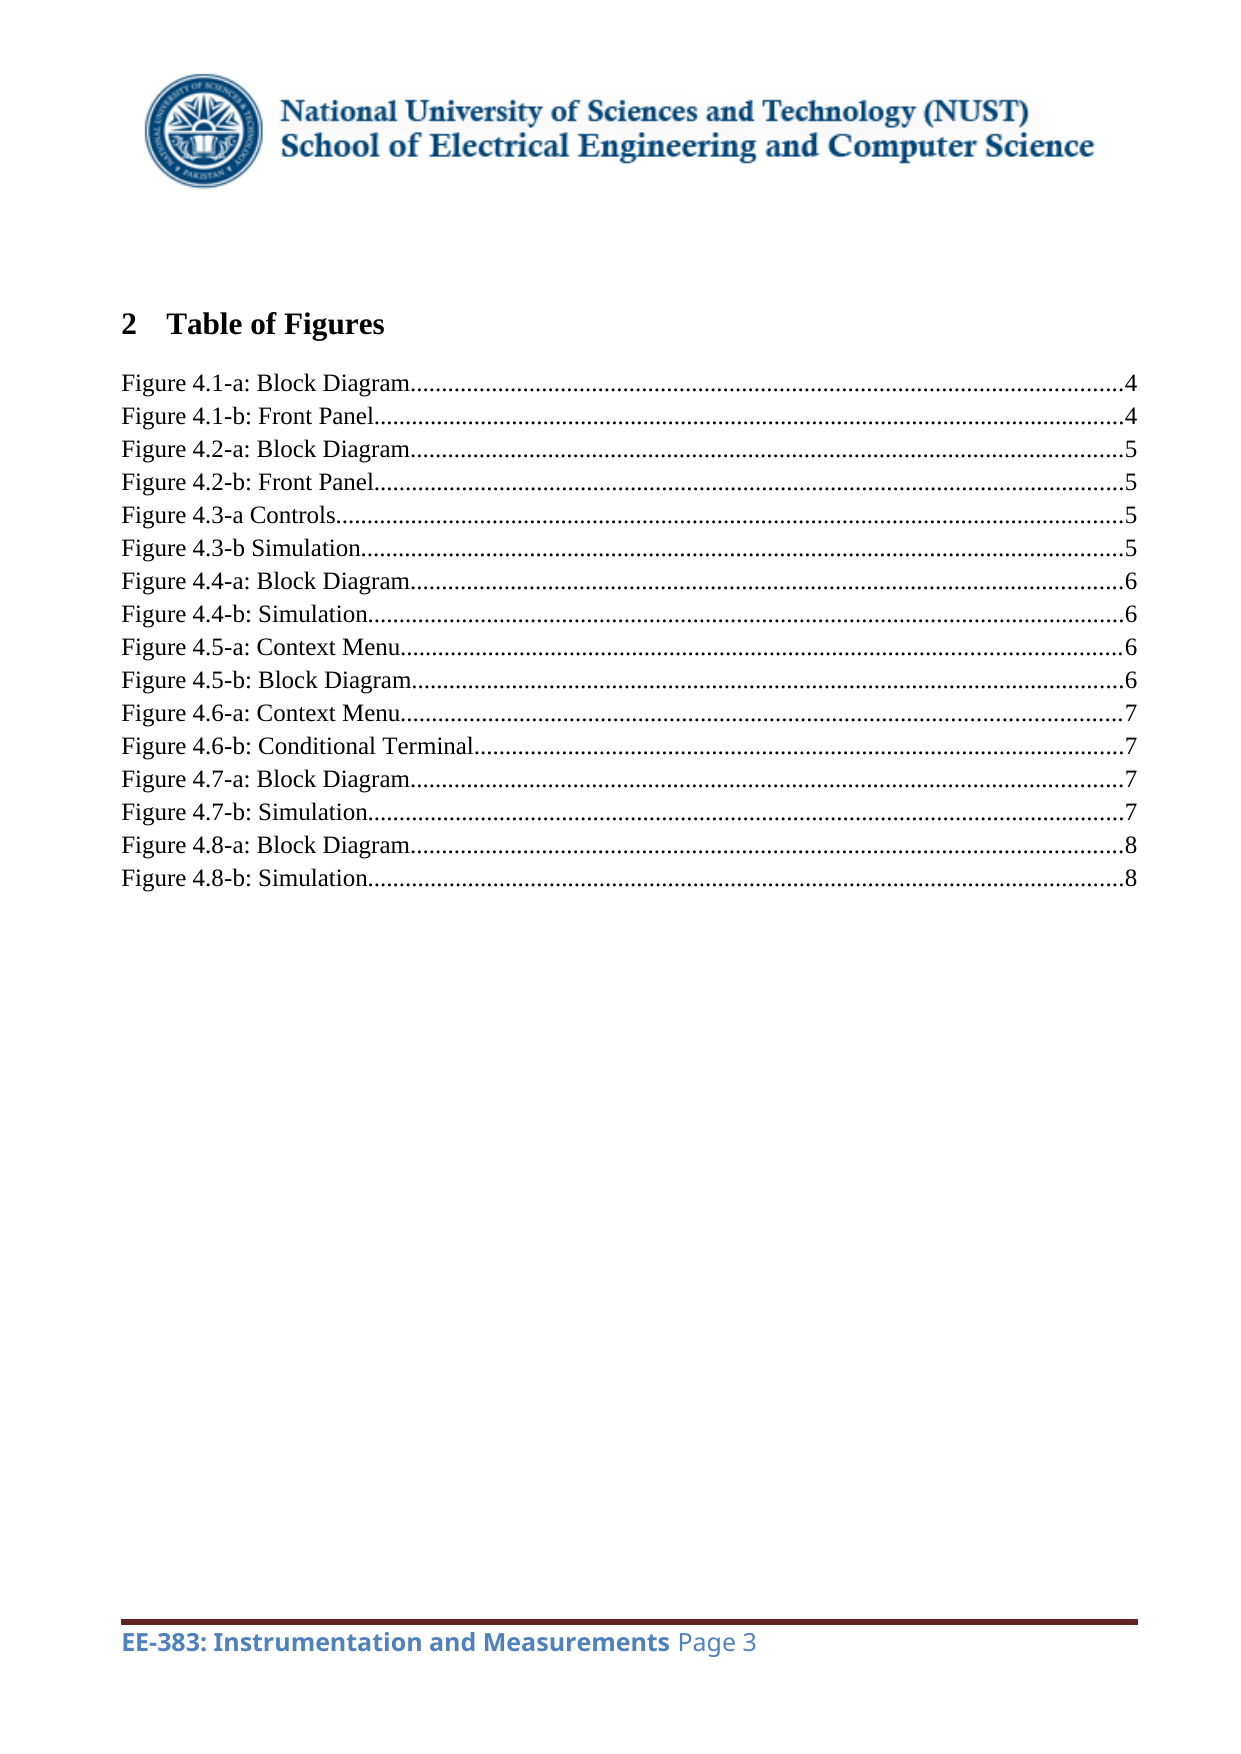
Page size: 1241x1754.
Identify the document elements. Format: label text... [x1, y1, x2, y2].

text Figure 4.4-b: Simulation 6 [121, 599, 1138, 628]
text Figure 4.1-b: Front Panel 4 [121, 401, 1138, 429]
text Figure 4.2-b: Front Panel 5 [121, 467, 1138, 496]
text Figure 4.4-a: Block Diagram 6 [121, 566, 1138, 594]
text Figure 4.2-a: Block Diagram 5 [121, 434, 1138, 462]
text Figure 4.3-b Simulation 5 [121, 533, 1138, 562]
text Figure 4.7-b: Simulation 7 [121, 797, 1138, 826]
text Figure 4.5-a: Context Menu 6 [121, 632, 1138, 661]
text Figure 4.8-a: Block Diagram 8 [121, 830, 1138, 859]
text Figure 4.7-a: Block Diagram 7 [121, 764, 1138, 793]
text Figure 4.6-b: Conditional Terminal 7 [121, 731, 1138, 760]
text Figure 4.3-a Controls 5 [121, 500, 1138, 528]
text Figure 4.1-a: Block Diagram 4 [121, 368, 1138, 396]
text Figure 4.8-b: Simulation 8 [121, 863, 1138, 892]
text Figure 4.5-b: Block Diagram 6 [121, 665, 1138, 694]
subtitle Table of Figures [121, 306, 1138, 342]
text Figure 4.6-a: Context Menu 7 [121, 698, 1138, 727]
picture [132, 68, 1108, 199]
